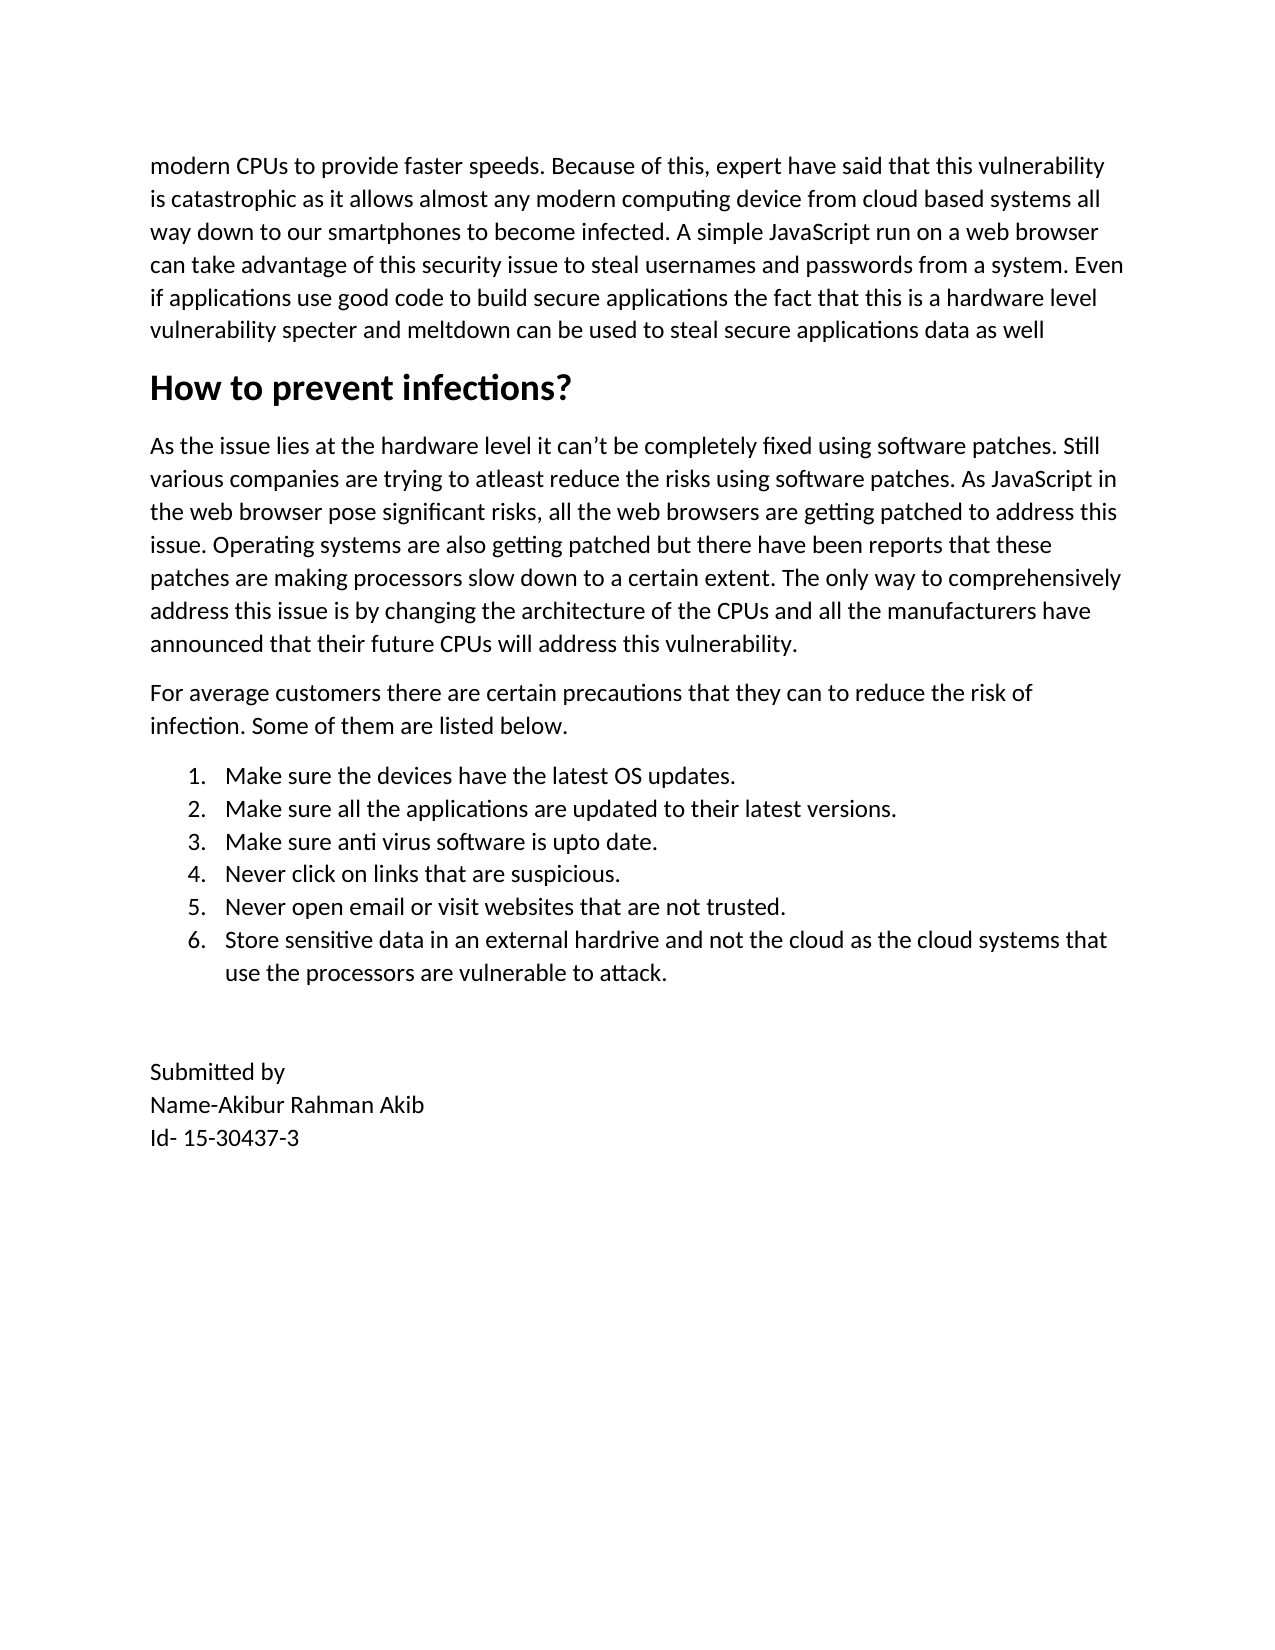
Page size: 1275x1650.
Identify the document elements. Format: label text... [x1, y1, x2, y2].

text Submitted by Name-Akibur Rahman Akib Id- 15-30437-3 [150, 1057, 1125, 1153]
list Make sure all the applications are updated to their latest versions. [187, 793, 1125, 823]
text For average customers there are certain precautions that they can to reduce the risk of infection. Some of them are listed below. [150, 677, 1125, 741]
list Never open email or visit websites that are not trusted. [187, 892, 1125, 922]
list Never click on links that are suspicious. [187, 859, 1125, 889]
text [150, 150, 1125, 345]
list Make sure the devices have the latest OS updates. [187, 760, 1125, 790]
list Make sure anti virus software is upto date. [187, 826, 1125, 856]
text As the issue lies at the hardware level it can’t be completely fixed using software patches. Still various companies are trying to atleast reduce the risks using software patches. As JavaScript in the web browser pose significant risks, all the web browsers are getting patched to address this issue. Operating systems are also getting patched but there have been reports that these patches are making processors slow down to a certain extent. The only way to comprehensively address this issue is by changing the architecture of the CPUs and all the manufacturers have announced that their future CPUs will address this vulnerability. [150, 430, 1125, 658]
text How to prevent infections? [150, 364, 1125, 410]
list Store sensitive data in an external hardrive and not the cloud as the cloud systems that use the processors are vulnerable to attack. [187, 924, 1125, 988]
